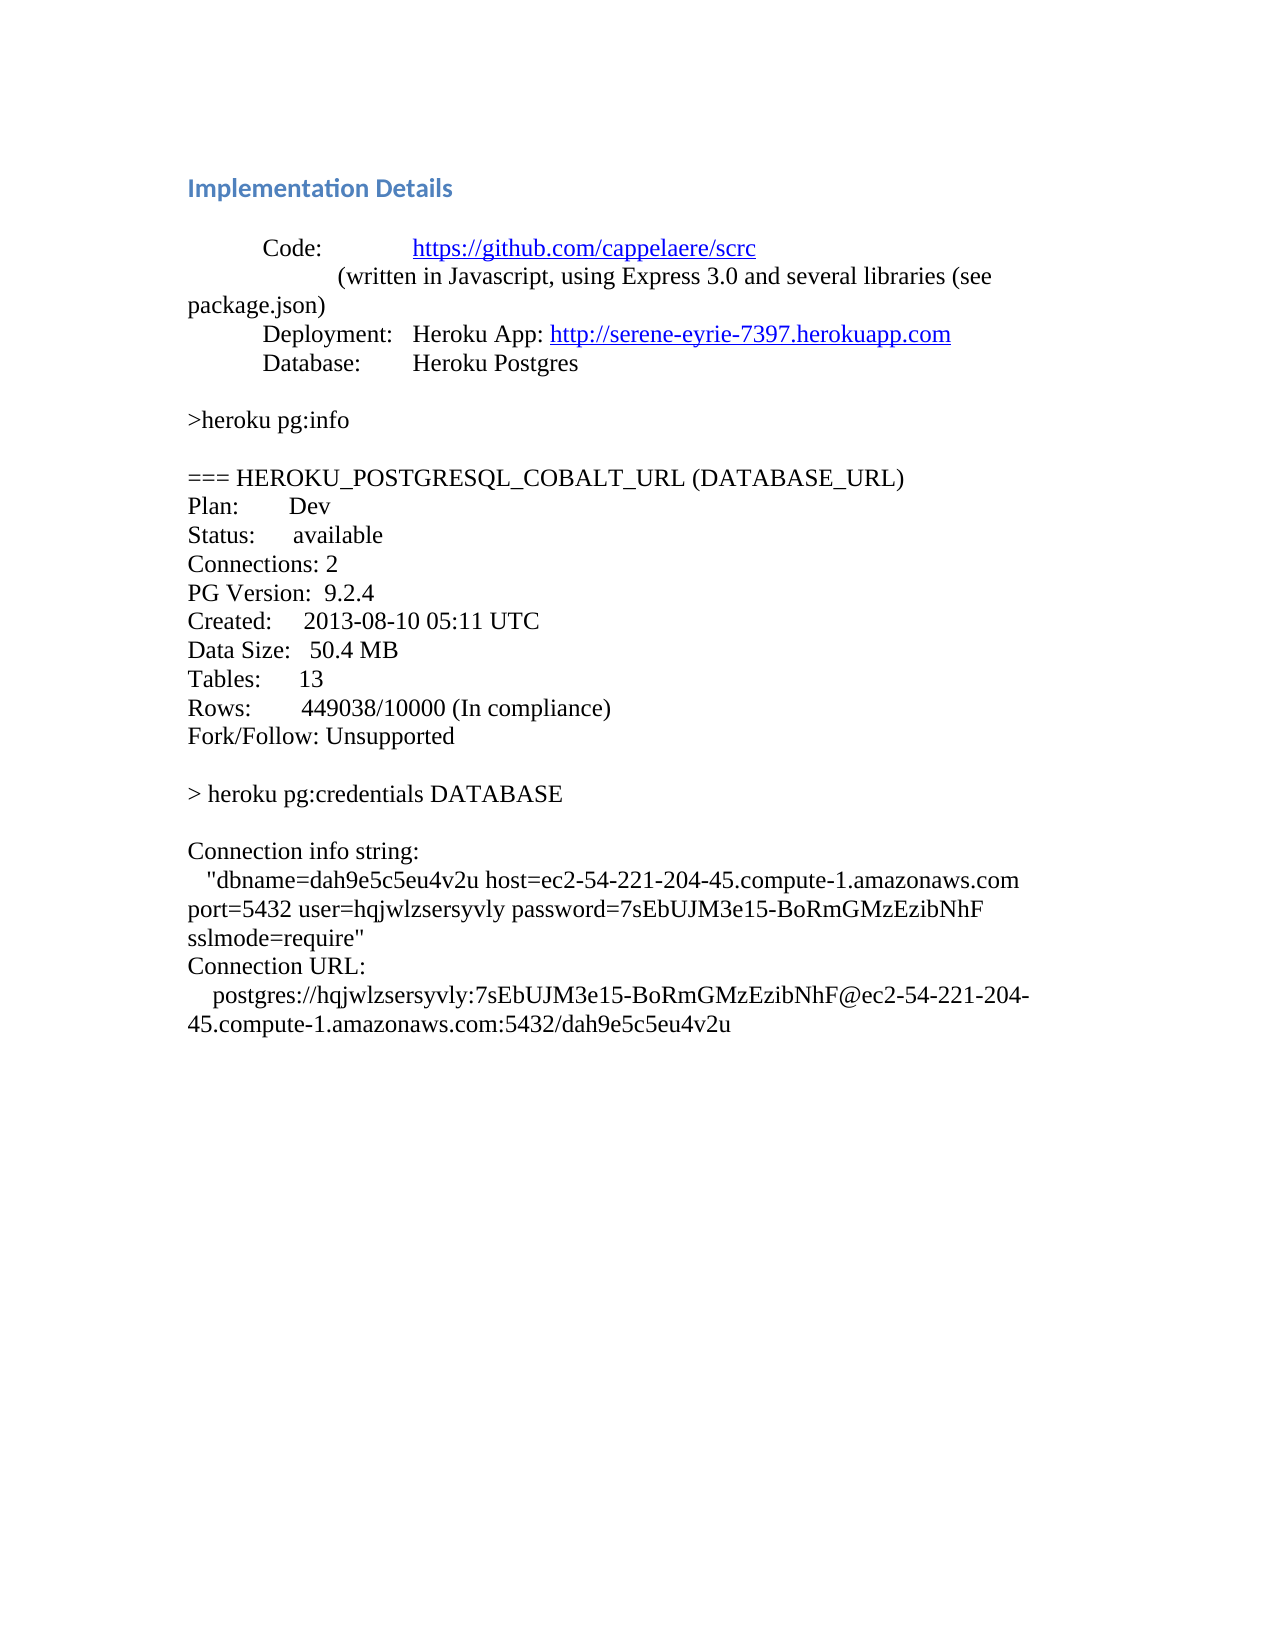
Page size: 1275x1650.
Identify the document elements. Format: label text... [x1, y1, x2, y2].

text Connection URL: [187, 951, 1087, 980]
text PG Version: 9.2.4 [187, 578, 1087, 606]
text === HEROKU_POSTGRESQL_COBALT_URL (DATABASE_URL) [187, 463, 1087, 491]
text > heroku pg:credentials DATABASE [187, 779, 1087, 808]
subtitle Implementation Details [187, 171, 1087, 204]
text Connection info string: [187, 836, 1087, 865]
text Data Size: 50.4 MB [187, 635, 1087, 664]
text Database: Heroku Postgres [187, 348, 1087, 376]
text "dbname=dah9e5c5eu4v2u host=ec2-54-221-204-45.compute-1.amazonaws.com port=5432 user=hqjwlzsersyvly password=7sEbUJM3e15-BoRmGMzEzibNhF sslmode=require" [187, 865, 1087, 951]
text postgres://hqjwlzsersyvly:7sEbUJM3e15-BoRmGMzEzibNhF@ec2-54-221-204-45.compute-1.amazonaws.com:5432/dah9e5c5eu4v2u [187, 980, 1087, 1038]
text Tables: 13 [187, 664, 1087, 693]
text Code: https://github.com/cappelaere/scrc [187, 233, 1087, 261]
text >heroku pg:info [187, 405, 1087, 434]
text Created: 2013-08-10 05:11 UTC [187, 606, 1087, 635]
text Connections: 2 [187, 549, 1087, 578]
text Plan: Dev [187, 491, 1087, 520]
text (written in Javascript, using Express 3.0 and several libraries (see package.json) [187, 261, 1087, 319]
text Deployment: Heroku App: http://serene-eyrie-7397.herokuapp.com [187, 319, 1087, 348]
text Fork/Follow: Unsupported [187, 721, 1087, 750]
text Status: available [187, 520, 1087, 549]
text Rows: 449038/10000 (In compliance) [187, 693, 1087, 721]
